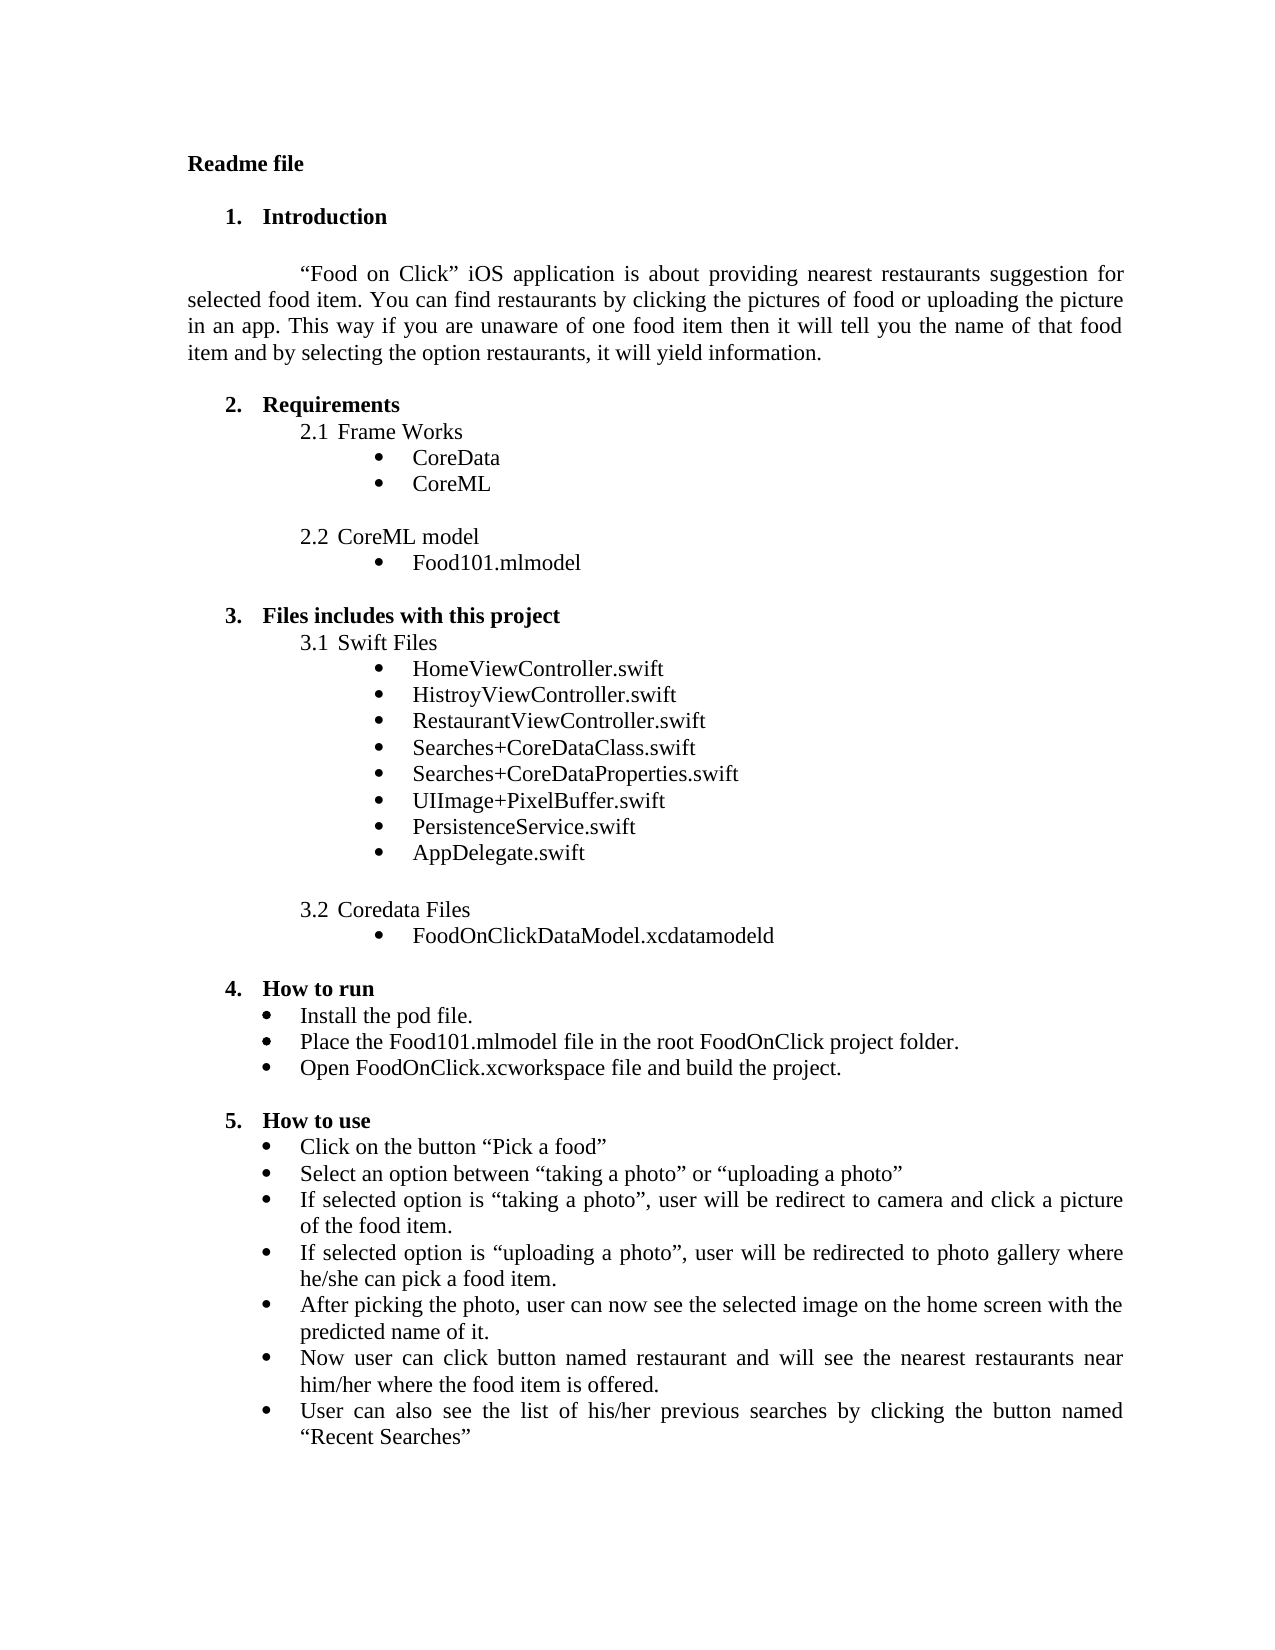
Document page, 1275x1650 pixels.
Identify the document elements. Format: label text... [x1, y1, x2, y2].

list UIImage+PixelBuffer.swift [375, 787, 1125, 813]
list Swift Files [300, 628, 1125, 655]
list RestaurantViewController.swift [375, 708, 1125, 734]
list Now user can click button named restaurant and will see the nearest restaurants near him/her where the food item is offered. [262, 1344, 1125, 1397]
list PersistenceService.swift [375, 813, 1125, 839]
list Frame Works [300, 418, 1125, 444]
text “Food on Click” iOS application is about providing nearest restaurants suggestion for selected food item. You can find restaurants by clicking the pictures of food or uploading the picture in an app. This way if you are unaware of one food item then it will tell you the name of that food item and by selecting the option restaurants, it will yield information. [187, 259, 1125, 365]
list User can also see the list of his/her previous searches by clicking the button named “Recent Searches” [262, 1397, 1125, 1450]
list Requirements [225, 391, 1125, 418]
list How to use [225, 1107, 1125, 1133]
list Food101.mlmodel [375, 549, 1125, 576]
list Install the pod file. [262, 1002, 1125, 1028]
list Searches+CoreDataClass.swift [375, 734, 1125, 760]
list Click on the button “Pick a food” [262, 1133, 1125, 1160]
text Readme file [187, 150, 1125, 176]
list CoreML model [300, 523, 1125, 549]
list HistroyViewController.swift [375, 681, 1125, 708]
list Select an option between “taking a photo” or “uploading a photo” [262, 1160, 1125, 1186]
list Open FoodOnClick.xcworkspace file and build the project. [262, 1054, 1125, 1081]
list Introduction [225, 203, 1125, 229]
list HomeViewController.swift [375, 655, 1125, 681]
list Place the Food101.mlmodel file in the root FoodOnClick project folder. [262, 1028, 1125, 1054]
list If selected option is “uploading a photo”, user will be redirected to photo gallery where he/she can pick a food item. [262, 1239, 1125, 1292]
list Coredata Files [300, 896, 1125, 923]
list If selected option is “taking a photo”, user will be redirect to camera and click a picture of the food item. [262, 1186, 1125, 1239]
list AppDelegate.swift [375, 839, 1125, 866]
list How to run [225, 975, 1125, 1002]
list CoreML [375, 470, 1125, 497]
list Searches+CoreDataProperties.swift [375, 760, 1125, 787]
list Files includes with this project [225, 602, 1125, 628]
list FoodOnClickDataModel.xcdatamodeld [375, 923, 1125, 949]
list After picking the photo, user can now see the selected image on the home screen with the predicted name of it. [262, 1292, 1125, 1344]
list CoreData [375, 444, 1125, 470]
